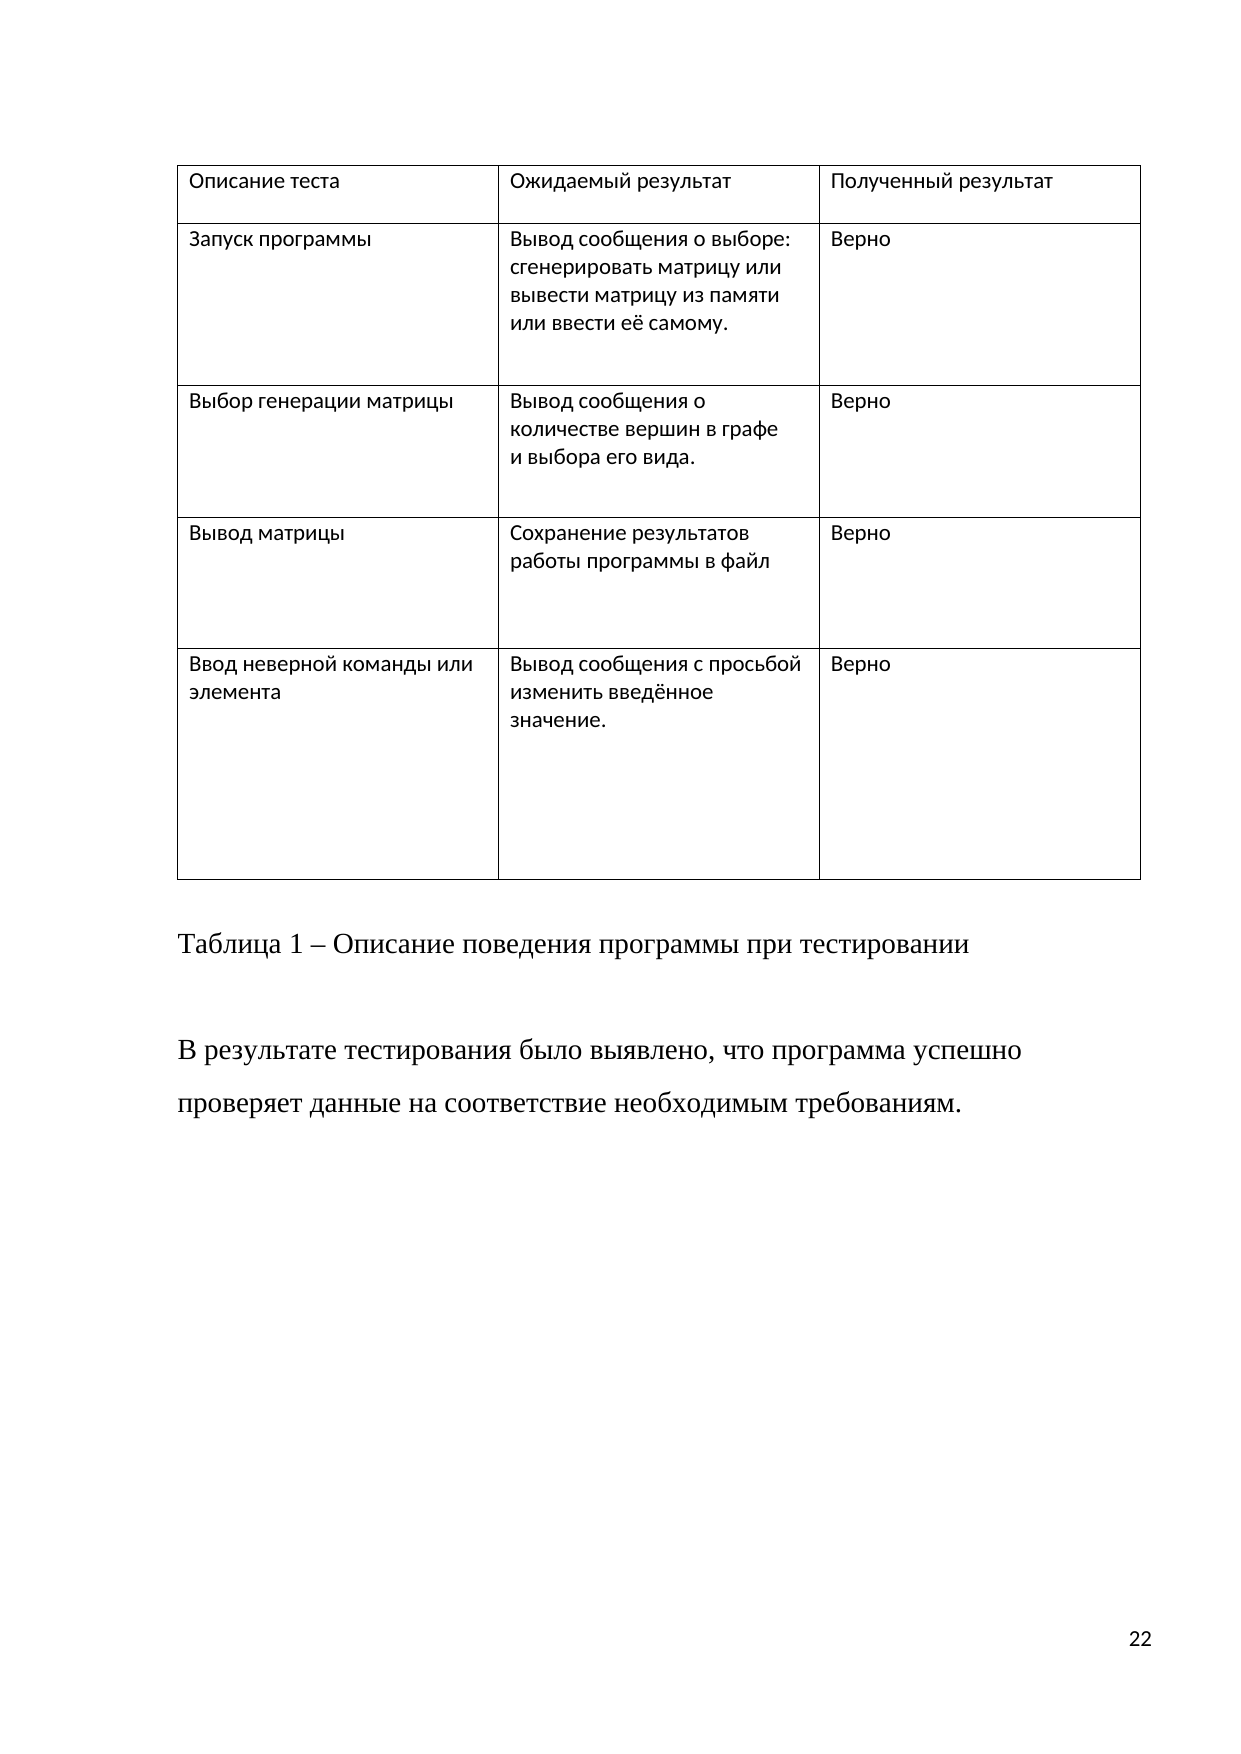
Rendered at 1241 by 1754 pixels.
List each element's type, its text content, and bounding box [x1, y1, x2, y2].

table_cell Ввод неверной команды или элемента [178, 649, 498, 878]
text Таблица 1 – Описание поведения программы при тестировании [177, 926, 1152, 960]
text проверяет данные на соответствие необходимым требованиям. [177, 1085, 1152, 1118]
table_cell Верно [820, 649, 1140, 878]
table_header Полученный результат [820, 166, 1140, 223]
text В результате тестирования было выявлено, что программа успешно [177, 1032, 1152, 1066]
table_cell Запуск программы [178, 224, 498, 385]
table_cell Вывод сообщения о количестве вершин в графе и выбора его вида. [499, 386, 819, 517]
table_header Ожидаемый результат [499, 166, 819, 223]
table_cell Вывод сообщения с просьбой изменить введённое значение. [499, 649, 819, 878]
table_cell Сохранение результатов работы программы в файл [499, 518, 819, 648]
table_cell Верно [820, 518, 1140, 648]
table_cell Верно [820, 386, 1140, 517]
table_cell Выбор генерации матрицы [178, 386, 498, 517]
table_cell Верно [820, 224, 1140, 385]
table_cell Вывод сообщения о выборе: сгенерировать матрицу или вывести матрицу из памяти или ввести её самому. [499, 224, 819, 385]
table_cell Вывод матрицы [178, 518, 498, 648]
table_header Описание теста [178, 166, 498, 223]
